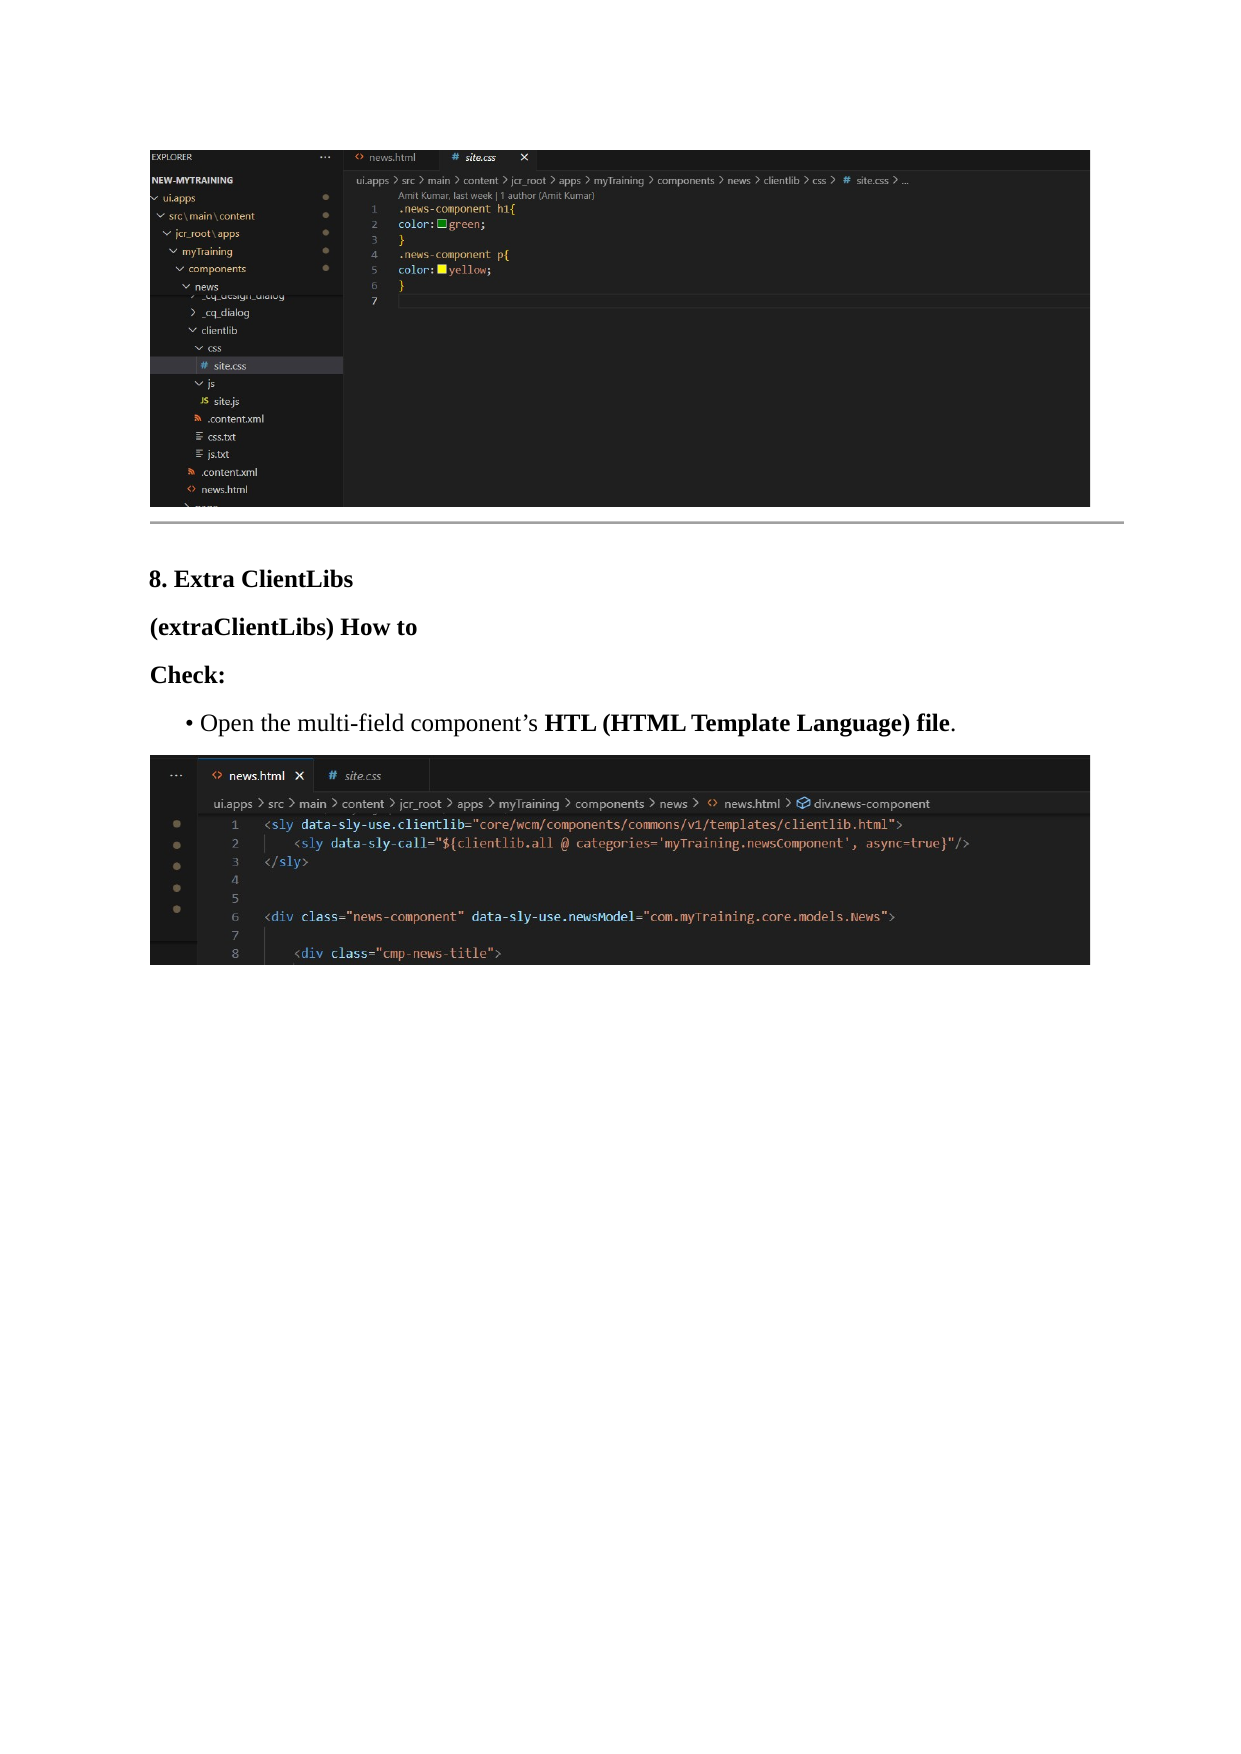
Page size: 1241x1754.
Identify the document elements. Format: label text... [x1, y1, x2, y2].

text • Open the multi-field component’s HTL (HTML Template Language) file. [150, 708, 1090, 737]
picture [150, 150, 1091, 507]
picture [150, 755, 1091, 965]
text 8. Extra ClientLibs (extraClientLibs) How to Check: [148, 564, 487, 688]
